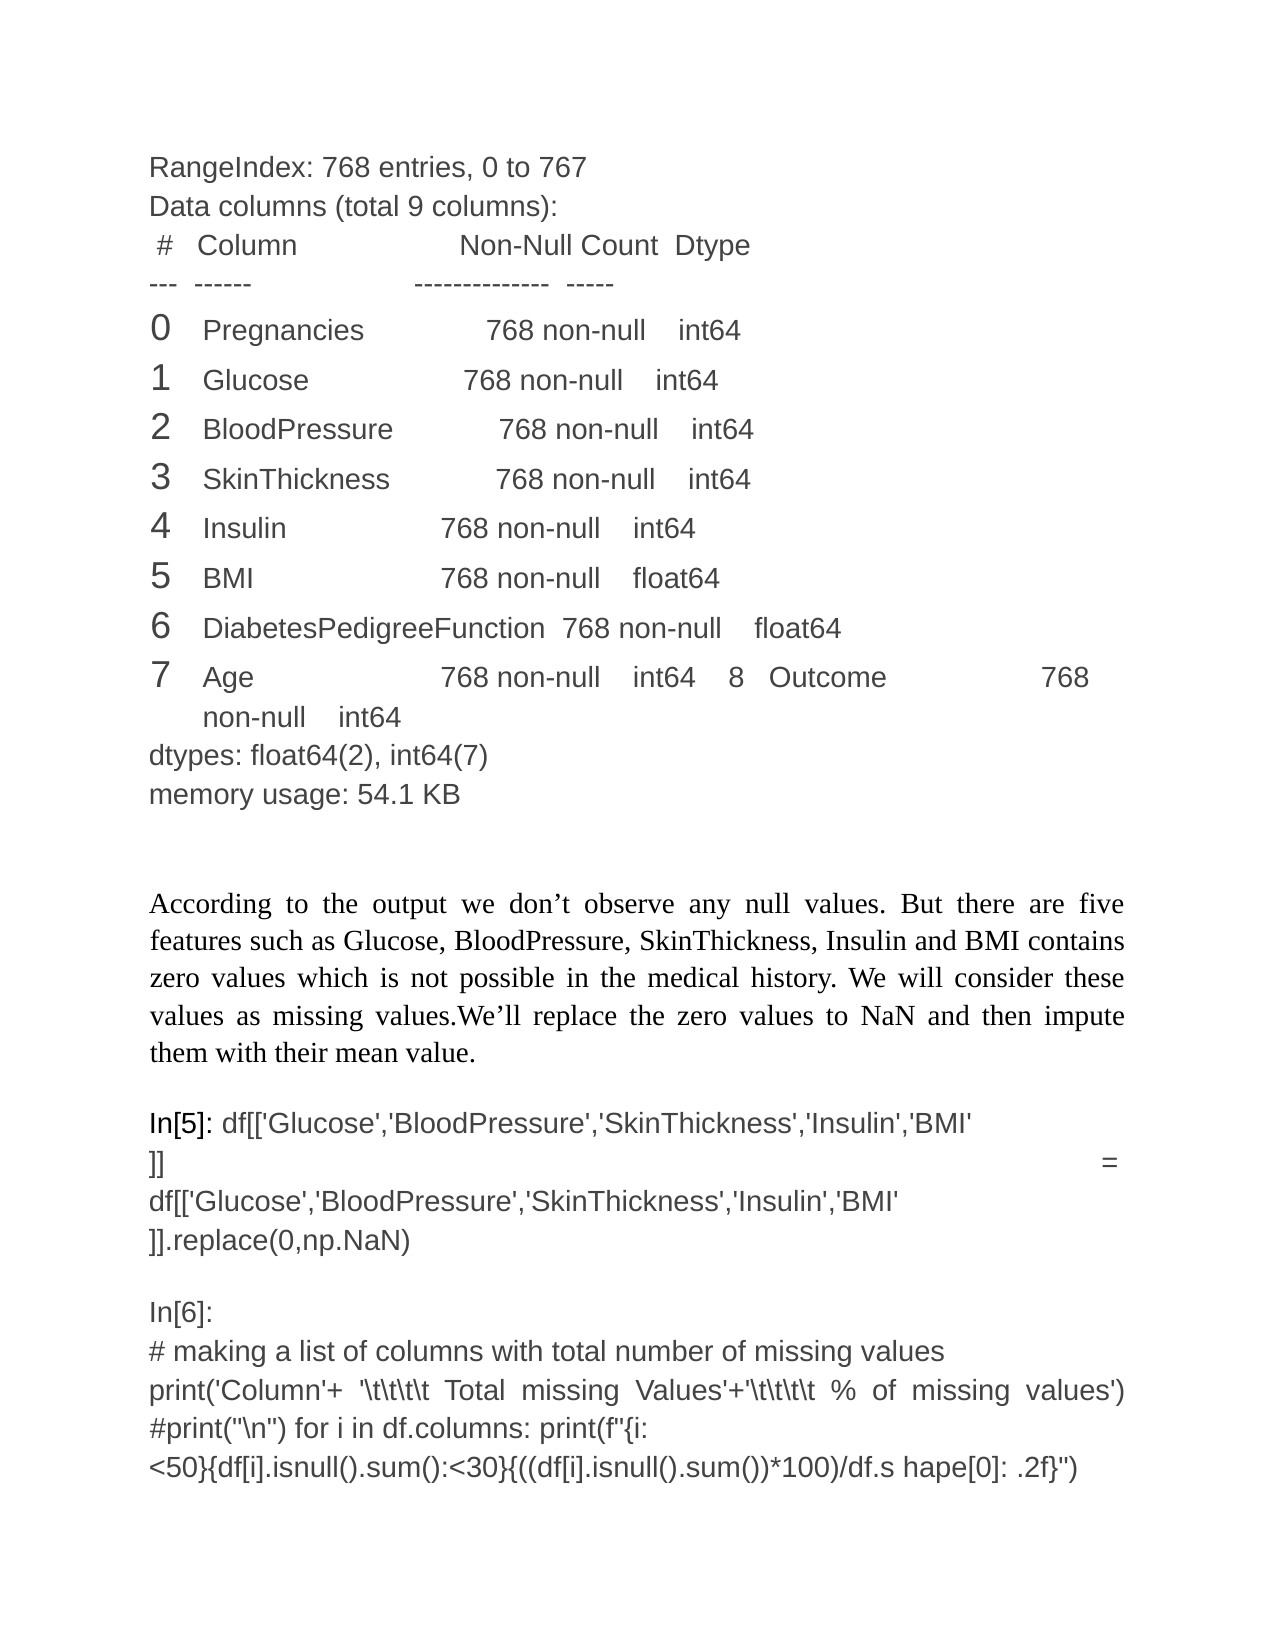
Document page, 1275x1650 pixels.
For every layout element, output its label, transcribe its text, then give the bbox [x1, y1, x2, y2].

text <50}{df[i].isnull().sum():<30}{((df[i].isnull().sum())*100)/df.s hape[0]: .2f}") [148, 1450, 1126, 1483]
text # making a list of columns with total number of missing values [148, 1334, 1126, 1367]
text RangeIndex: 768 entries, 0 to 767 [148, 150, 1126, 183]
list BMI 768 non-null float64 [150, 553, 1126, 596]
list Glucose 768 non-null int64 [150, 355, 1126, 398]
list SkinThickness 768 non-null int64 [150, 454, 1126, 497]
list Age 768 non-null int64 8 Outcome 768 non-null int64 [150, 652, 1126, 733]
list Insulin 768 non-null int64 [150, 504, 1126, 547]
text In[5]: df[['Glucose','BloodPressure','SkinThickness','Insulin','BMI' [148, 1106, 1126, 1140]
text Data columns (total 9 columns): [148, 189, 1126, 222]
text print('Column'+ '\t\t\t\t Total missing Values'+'\t\t\t\t % of missing values') #print("\n") for i in df.columns: print(f"{i: [148, 1373, 1127, 1445]
list Pregnancies 768 non-null int64 [150, 305, 1126, 348]
text In[6]: [148, 1295, 1126, 1329]
list BloodPressure 768 non-null int64 [150, 404, 1126, 448]
text According to the output we don’t observe any null values. But there are five features such as Glucose, BloodPressure, SkinThickness, Insulin and BMI contains zero values which is not possible in the medical history. We will consider these values as missing values.We’ll replace the zero values to NaN and then impute them with their mean value. [148, 886, 1126, 1068]
text ]].replace(0,np.NaN) [148, 1223, 1126, 1257]
text memory usage: 54.1 KB [148, 777, 1126, 811]
list DiabetesPedigreeFunction 768 non-null float64 [150, 603, 1126, 646]
text # Column Non-Null Count Dtype [148, 228, 1126, 261]
text df[['Glucose','BloodPressure','SkinThickness','Insulin','BMI' [148, 1184, 1126, 1218]
text dtypes: float64(2), int64(7) [148, 738, 1126, 772]
text --- ------ -------------- ----- [148, 267, 1126, 300]
text ]] = [148, 1145, 1126, 1179]
